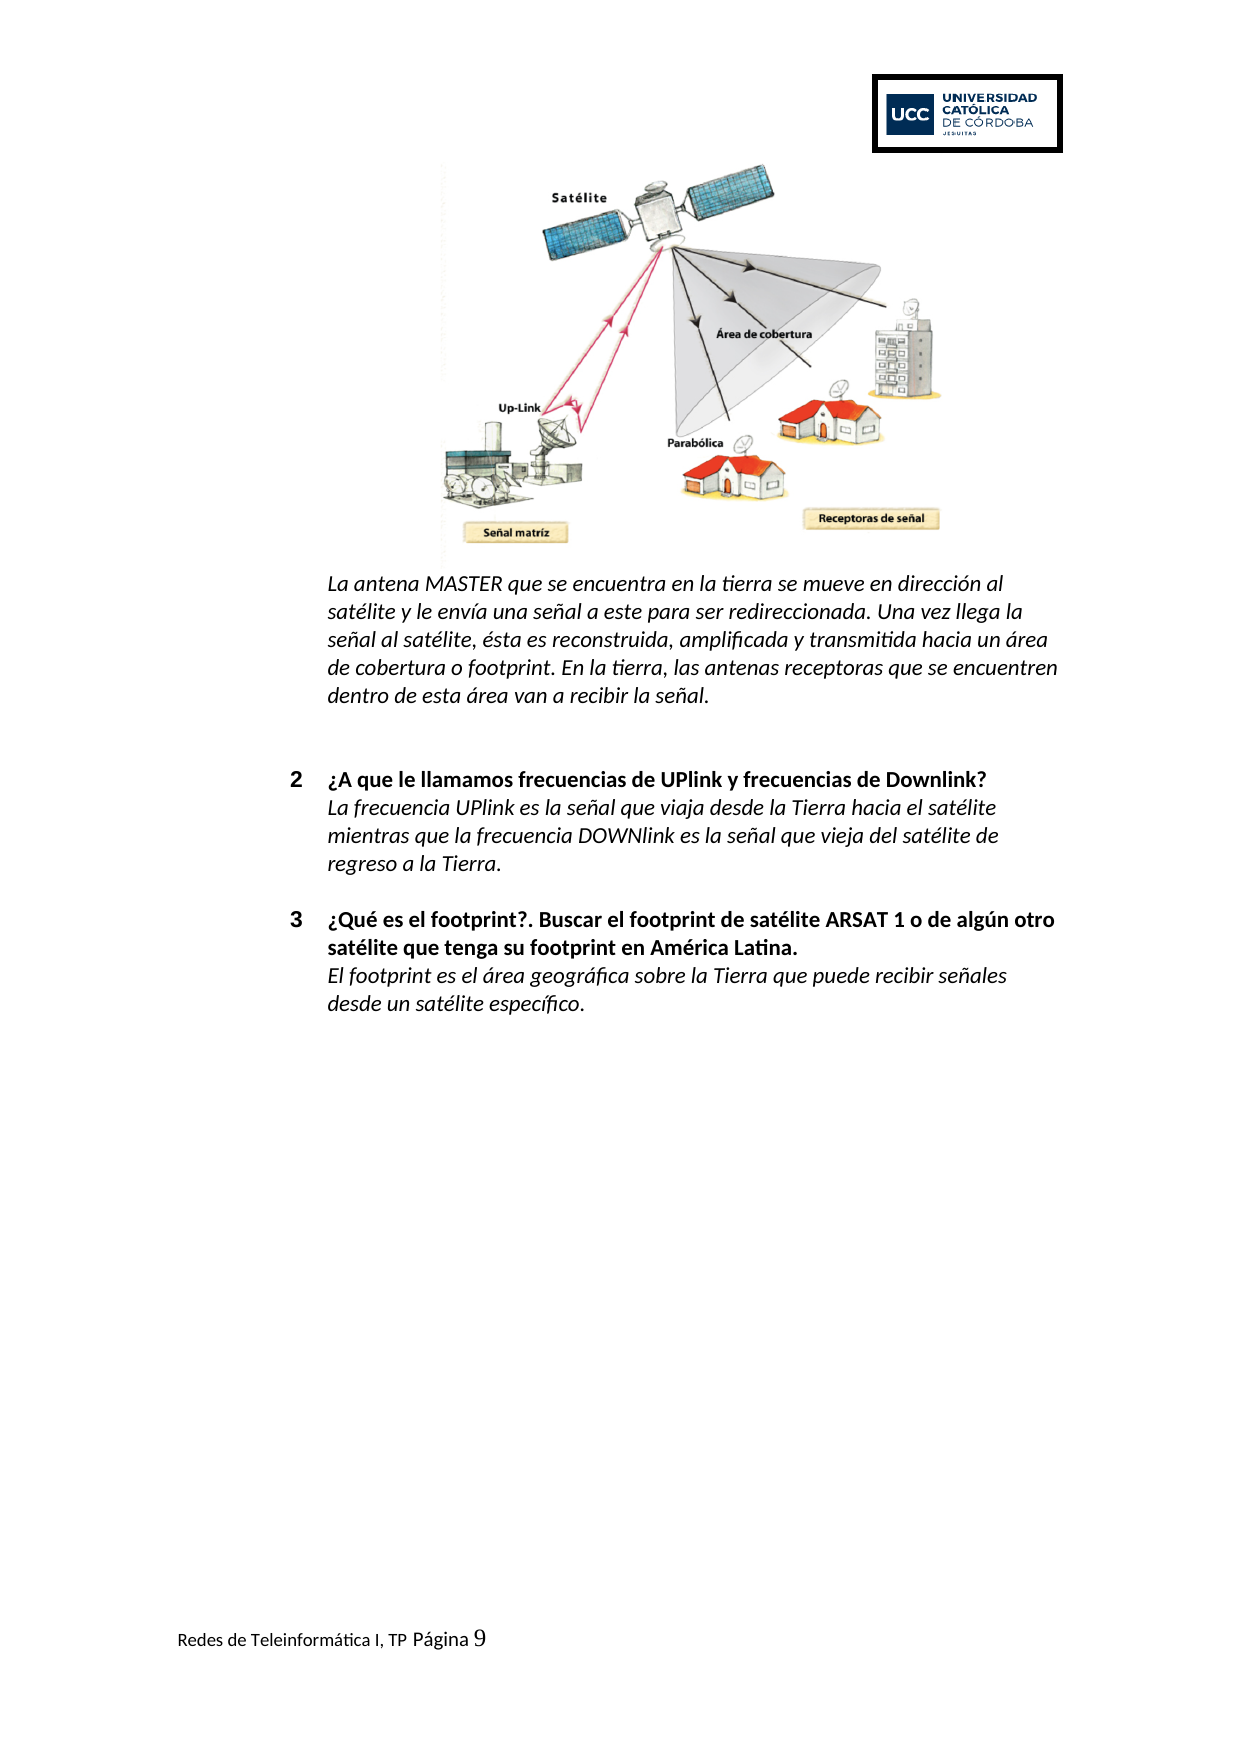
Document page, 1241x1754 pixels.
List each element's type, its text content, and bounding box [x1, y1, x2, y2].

text La frecuencia UPlink es la señal que viaja desde la Tierra hacia el satélite mientras que la frecuencia DOWNlink es la señal que vieja del satélite de regreso a la Tierra. [130, 793, 1063, 877]
text La antena MASTER que se encuentra en la tierra se mueve en dirección al satélite y le envía una señal a este para ser redireccionada. Una vez llega la señal al satélite, ésta es reconstruida, amplificada y transmitida hacia un área de cobertura o footprint. En la tierra, las antenas receptoras que se encuentren dentro de esta área van a recibir la señal. [121, 569, 1063, 709]
text El footprint es el área geográfica sobre la Tierra que puede recibir señales desde un satélite específico. [327, 961, 1063, 1017]
list ¿Qué es el footprint?. Buscar el footprint de satélite ARSAT 1 o de algún otro satélite que tenga su footprint en América Latina. [290, 905, 1063, 961]
picture [878, 80, 1057, 147]
picture [440, 153, 950, 569]
list ¿A que le llamamos frecuencias de UPlink y frecuencias de Downlink? [290, 765, 1063, 793]
